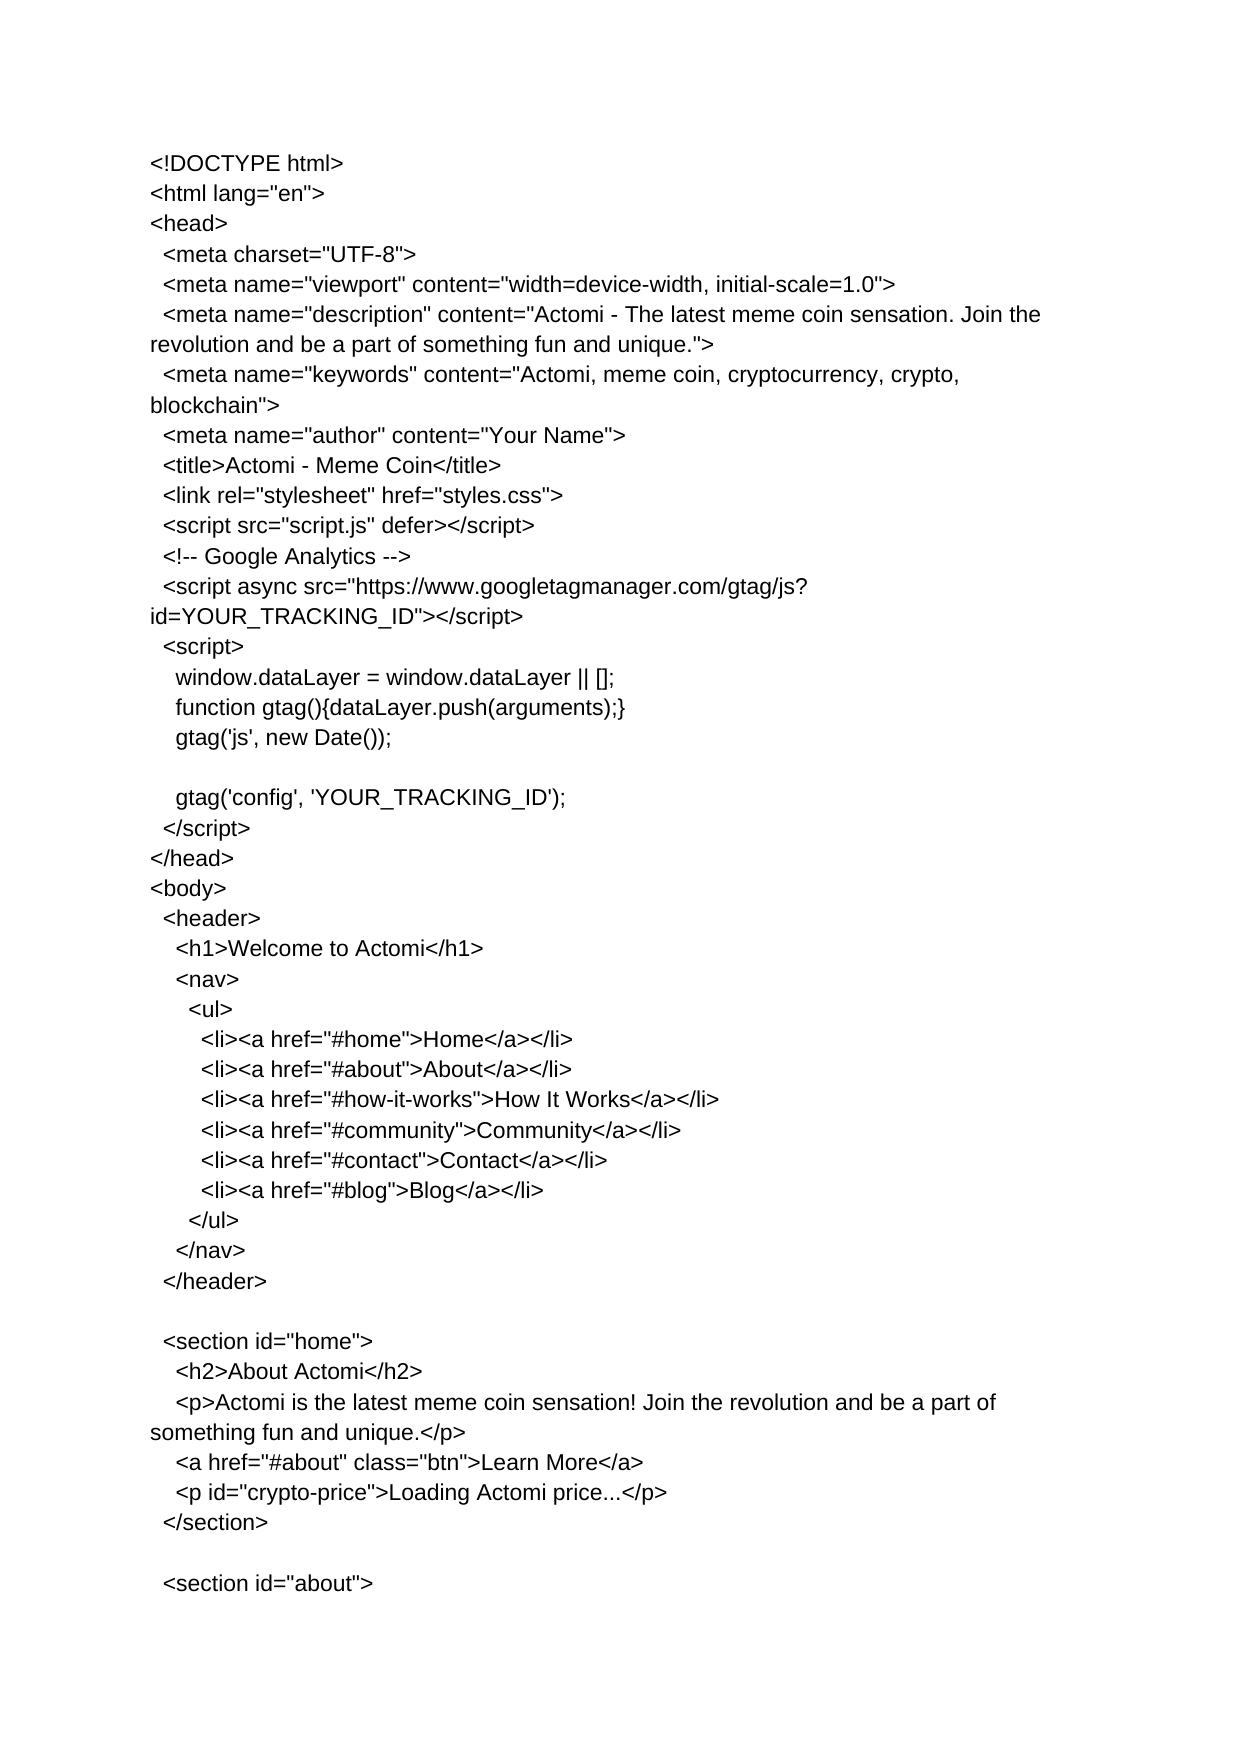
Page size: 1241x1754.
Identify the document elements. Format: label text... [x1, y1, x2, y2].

text </header> [150, 1268, 1090, 1294]
text </ul> [150, 1207, 1090, 1234]
text <meta charset="UTF-8"> [150, 241, 1090, 267]
text gtag('js', new Date()); [150, 724, 1090, 750]
text <!DOCTYPE html> [150, 150, 1090, 176]
text <li><a href="#blog">Blog</a></li> [150, 1177, 1090, 1203]
text <meta name="keywords" content="Actomi, meme coin, cryptocurrency, crypto, blockchain"> [150, 361, 1090, 418]
text <script src="script.js" defer></script> [150, 512, 1090, 539]
text <section id="home"> [150, 1328, 1090, 1354]
text </head> [150, 845, 1090, 871]
text <h2>About Actomi</h2> [150, 1358, 1090, 1385]
text <script async src="https://www.googletagmanager.com/gtag/js?id=YOUR_TRACKING_ID"></script> [150, 573, 1090, 629]
text <header> [150, 905, 1090, 932]
text <h1>Welcome to Actomi</h1> [150, 935, 1090, 962]
text <ul> [150, 996, 1090, 1022]
text <head> [150, 210, 1090, 237]
text <p>Actomi is the latest meme coin sensation! Join the revolution and be a part of something fun and unique.</p> [150, 1388, 1090, 1445]
text <a href="#about" class="btn">Learn More</a> [150, 1449, 1090, 1475]
text <li><a href="#contact">Contact</a></li> [150, 1147, 1090, 1173]
text </nav> [150, 1237, 1090, 1264]
text </script> [150, 814, 1090, 841]
text <body> [150, 875, 1090, 901]
text <p id="crypto-price">Loading Actomi price...</p> [150, 1479, 1090, 1506]
text <section id="about"> [150, 1570, 1090, 1596]
text <script> [150, 633, 1090, 660]
text <!-- Google Analytics --> [150, 543, 1090, 569]
text gtag('config', 'YOUR_TRACKING_ID'); [150, 784, 1090, 811]
text <li><a href="#about">About</a></li> [150, 1056, 1090, 1083]
text <meta name="author" content="Your Name"> [150, 422, 1090, 448]
text <meta name="viewport" content="width=device-width, initial-scale=1.0"> [150, 271, 1090, 297]
text <li><a href="#home">Home</a></li> [150, 1026, 1090, 1052]
text <html lang="en"> [150, 180, 1090, 207]
text </section> [150, 1509, 1090, 1536]
text <title>Actomi - Meme Coin</title> [150, 452, 1090, 478]
text <link rel="stylesheet" href="styles.css"> [150, 482, 1090, 509]
text <li><a href="#how-it-works">How It Works</a></li> [150, 1086, 1090, 1113]
text window.dataLayer = window.dataLayer || []; [150, 663, 1090, 690]
text <li><a href="#community">Community</a></li> [150, 1117, 1090, 1143]
text <meta name="description" content="Actomi - The latest meme coin sensation. Join the revolution and be a part of something fun and unique."> [150, 301, 1090, 358]
text <nav> [150, 966, 1090, 992]
text function gtag(){dataLayer.push(arguments);} [150, 694, 1090, 720]
